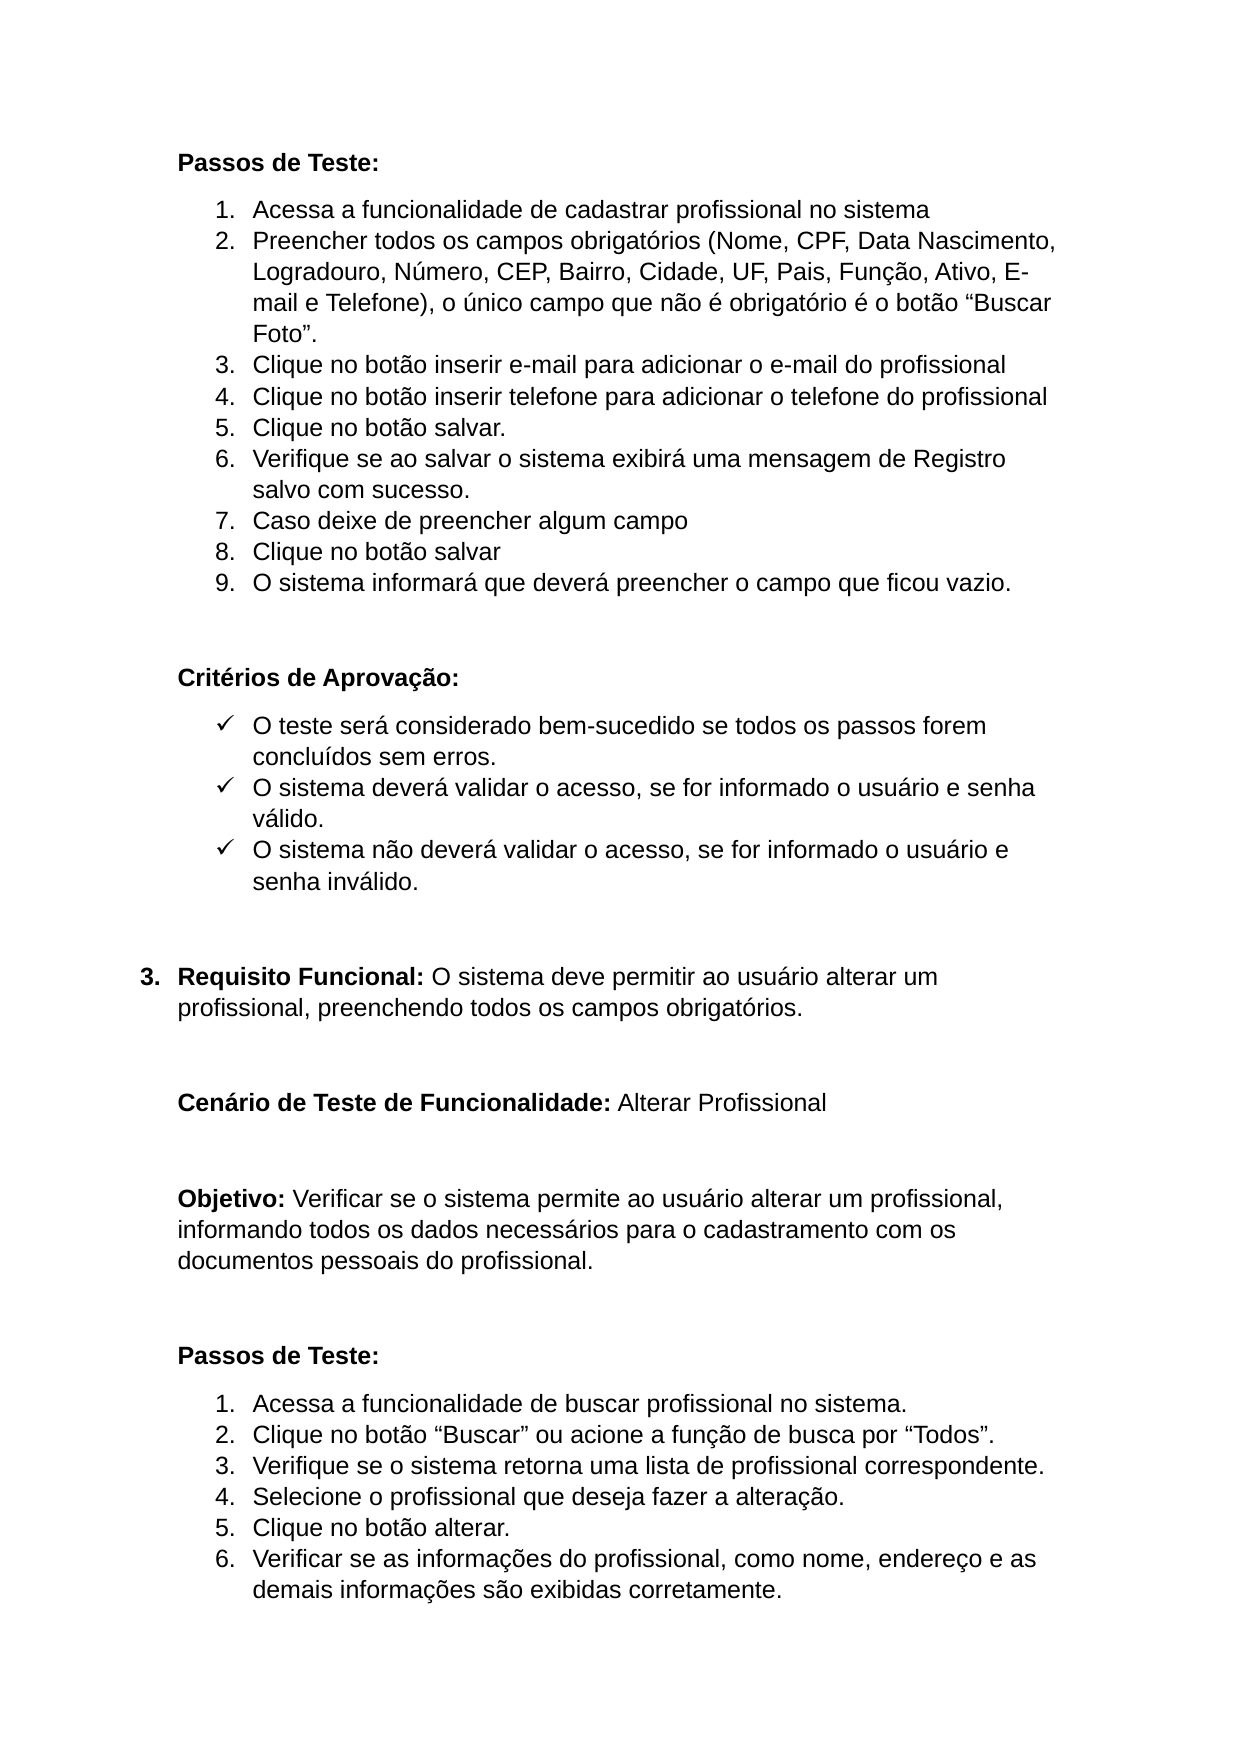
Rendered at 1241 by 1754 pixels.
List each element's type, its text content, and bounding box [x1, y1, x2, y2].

list Clique no botão salvar [215, 537, 1063, 566]
text Critérios de Aprovação: [177, 663, 1063, 692]
list O sistema não deverá validar o acesso, se for informado o usuário e senha inválido. [215, 835, 1063, 895]
list Requisito Funcional: O sistema deve permitir ao usuário alterar um profissional, preenchendo todos os campos obrigatórios. [140, 962, 1063, 1022]
list Acessa a funcionalidade de buscar profissional no sistema. [215, 1389, 1063, 1418]
list Clique no botão “Buscar” ou acione a função de busca por “Todos”. [215, 1420, 1063, 1449]
text Objetivo: Verificar se o sistema permite ao usuário alterar um profissional, informando todos os dados necessários para o cadastramento com os documentos pessoais do profissional. [177, 1184, 1063, 1274]
list Clique no botão alterar. [215, 1513, 1063, 1542]
list Preencher todos os campos obrigatórios (Nome, CPF, Data Nascimento, Logradouro, Número, CEP, Bairro, Cidade, UF, Pais, Função, Ativo, E-mail e Telefone), o único campo que não é obrigatório é o botão “Buscar Foto”. [215, 226, 1063, 348]
list O teste será considerado bem-sucedido se todos os passos forem concluídos sem erros. [215, 711, 1063, 771]
list Verifique se ao salvar o sistema exibirá uma mensagem de Registro salvo com sucesso. [215, 444, 1063, 503]
list Clique no botão inserir telefone para adicionar o telefone do profissional [215, 382, 1063, 410]
list Selecione o profissional que deseja fazer a alteração. [215, 1482, 1063, 1511]
text Passos de Teste: [177, 1341, 1063, 1370]
text Passos de Teste: [177, 148, 1063, 176]
list Verificar se as informações do profissional, como nome, endereço e as demais informações são exibidas corretamente. [215, 1544, 1063, 1604]
list Acessa a funcionalidade de cadastrar profissional no sistema [215, 195, 1063, 224]
list O sistema deverá validar o acesso, se for informado o usuário e senha válido. [215, 773, 1063, 833]
list Caso deixe de preencher algum campo [215, 506, 1063, 534]
list O sistema informará que deverá preencher o campo que ficou vazio. [215, 568, 1063, 597]
list Clique no botão inserir e-mail para adicionar o e-mail do profissional [215, 351, 1063, 379]
text Cenário de Teste de Funcionalidade: Alterar Profissional [177, 1088, 1063, 1117]
list Clique no botão salvar. [215, 413, 1063, 441]
list Verifique se o sistema retorna uma lista de profissional correspondente. [215, 1451, 1063, 1480]
